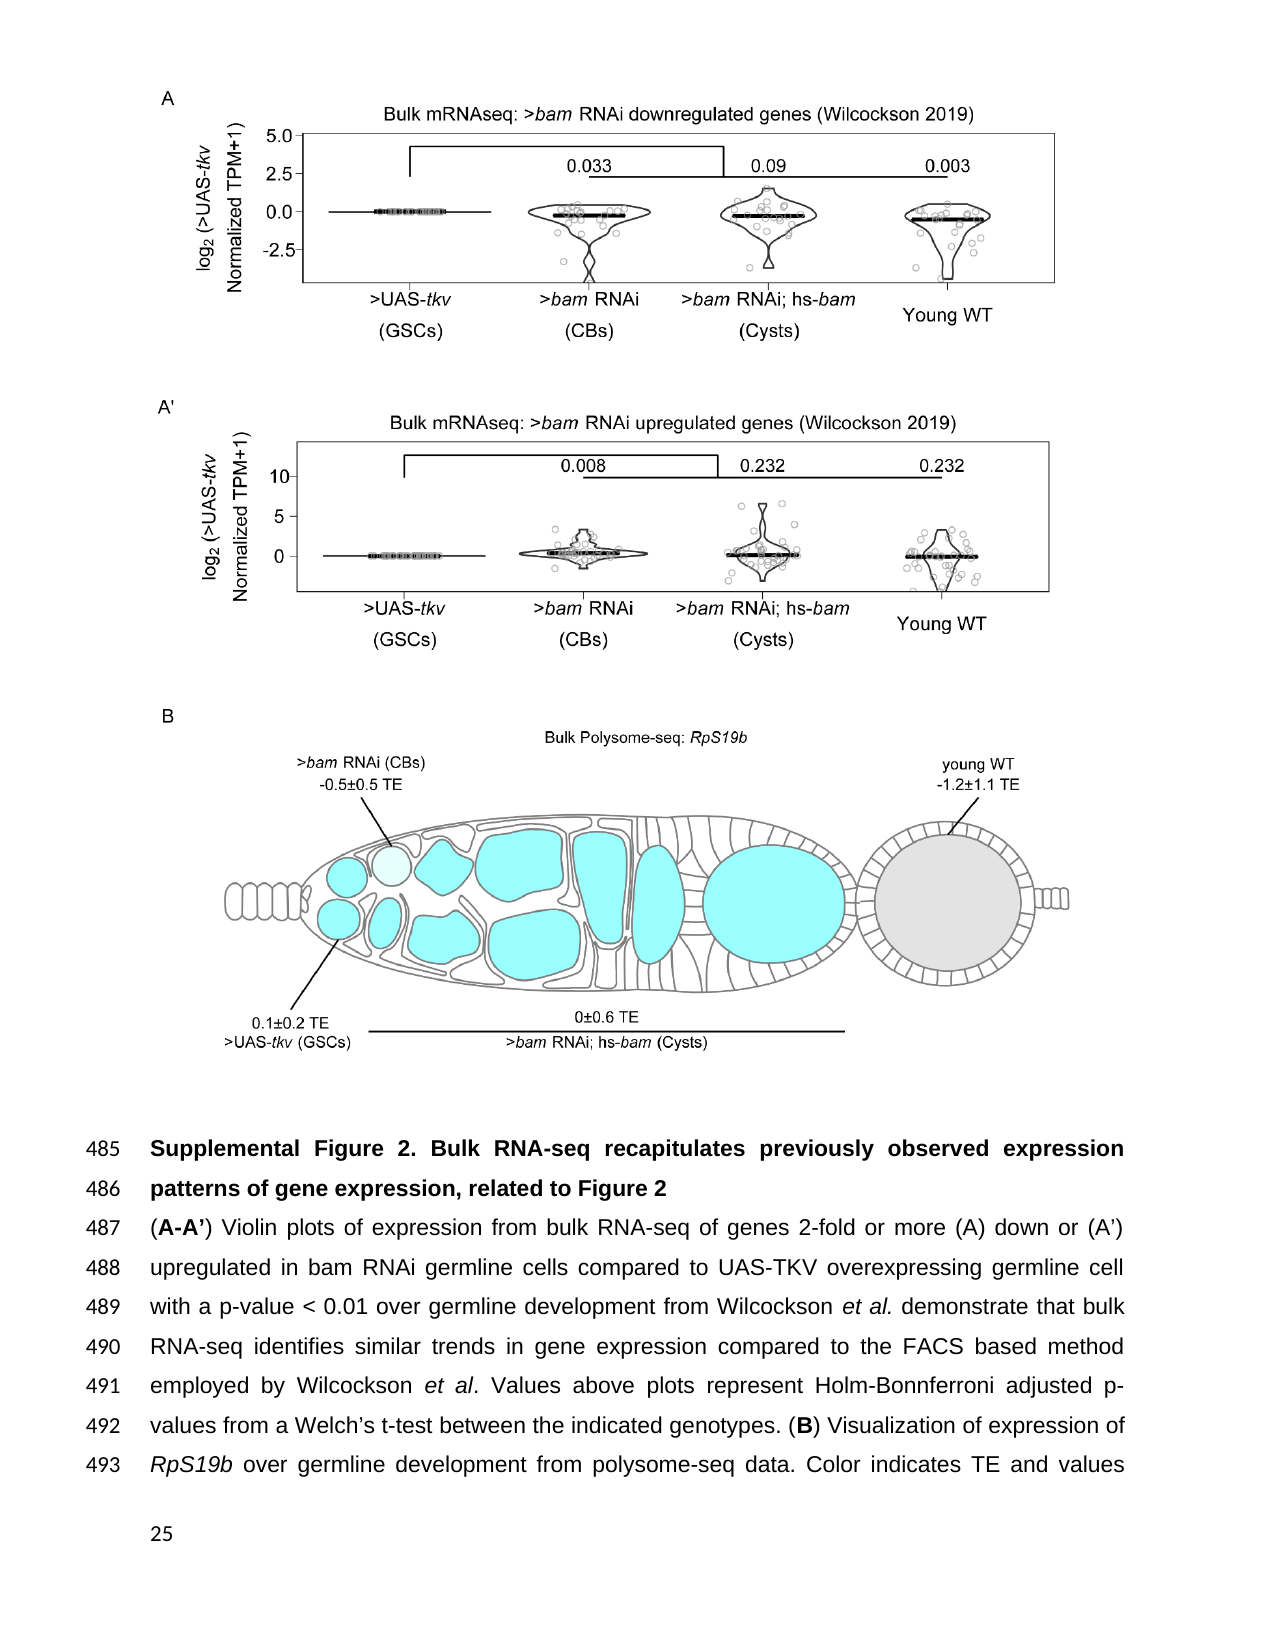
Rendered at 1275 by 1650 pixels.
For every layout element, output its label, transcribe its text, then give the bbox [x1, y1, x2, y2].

picture [151, 61, 1125, 1083]
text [150, 1214, 1125, 1478]
text Supplemental Figure 2. Bulk RNA-seq recapitulates previously observed expression patterns of gene expression, related to Figure 2 [150, 1135, 1125, 1201]
